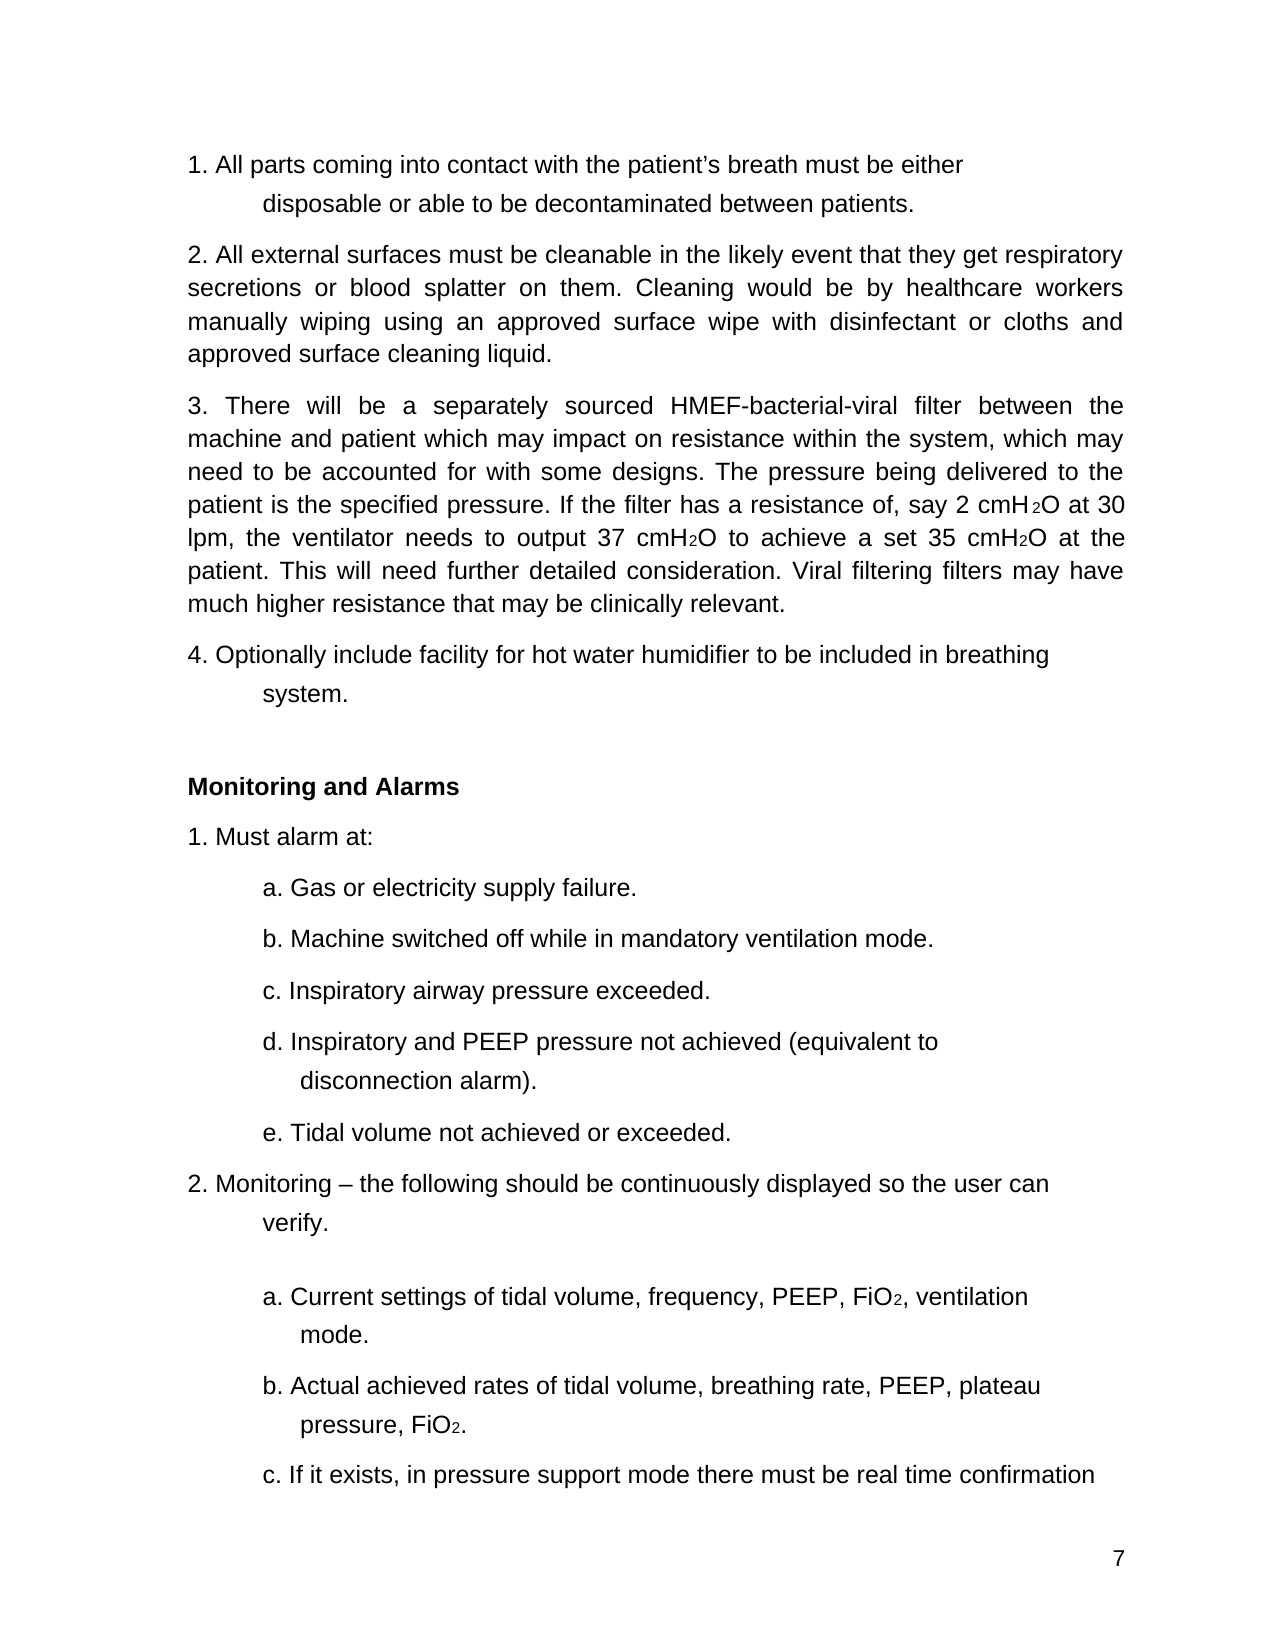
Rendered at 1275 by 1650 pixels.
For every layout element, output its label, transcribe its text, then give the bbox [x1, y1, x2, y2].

text 1. All parts coming into contact with the patient’s breath must be either [187, 150, 1125, 179]
text e. Tidal volume not achieved or exceeded. [262, 1118, 777, 1146]
text d. Inspiratory and PEEP pressure not achieved (equivalent to [262, 1027, 1125, 1056]
text b. Actual achieved rates of tidal volume, breathing rate, PEEP, plateau [262, 1371, 1125, 1400]
text disposable or able to be decontaminated between patients. [262, 189, 951, 218]
text a. Current settings of tidal volume, frequency, PEEP, FiO2, ventilation [262, 1282, 1125, 1310]
text c. Inspiratory airway pressure exceeded. [262, 976, 757, 1004]
text pressure, FiO2. [300, 1410, 502, 1439]
text 2. All external surfaces must be cleanable in the likely event that they get respiratory secretions or blood splatter on them. Cleaning would be by healthcare workers manually wiping using an approved surface wipe with disinfectant or cloths and approved surface cleaning liquid. [187, 240, 1125, 368]
text b. Machine switched off while in mandatory ventilation mode. [262, 924, 980, 953]
text 3. There will be a separately sourced HMEF-bacterial-viral filter between the machine and patient which may impact on resistance within the system, which may need to be accounted for with some designs. The pressure being delivered to the patient is the specified pressure. If the filter has a resistance of, say 2 cmH2O at 30 lpm, the ventilator needs to output 37 cmH2O to achieve a set 35 cmH2O at the patient. This will need further detailed consideration. Viral filtering filters may have much higher resistance that may be clinically relevant. [187, 391, 1125, 618]
text mode. [300, 1319, 404, 1348]
text 4. Optionally include facility for hot water humidifier to be included in breathing [187, 641, 1125, 669]
text 1. Must alarm at: [187, 821, 456, 850]
text disconnection alarm). [300, 1066, 572, 1095]
text verify. [262, 1208, 364, 1237]
text a. Gas or electricity supply failure. [262, 873, 682, 902]
text Monitoring and Alarms [187, 772, 495, 801]
text c. If it exists, in pressure support mode there must be real time confirmation [262, 1461, 1125, 1489]
text 2. Monitoring – the following should be continuously displayed so the user can [187, 1169, 1125, 1198]
text system. [262, 679, 383, 708]
